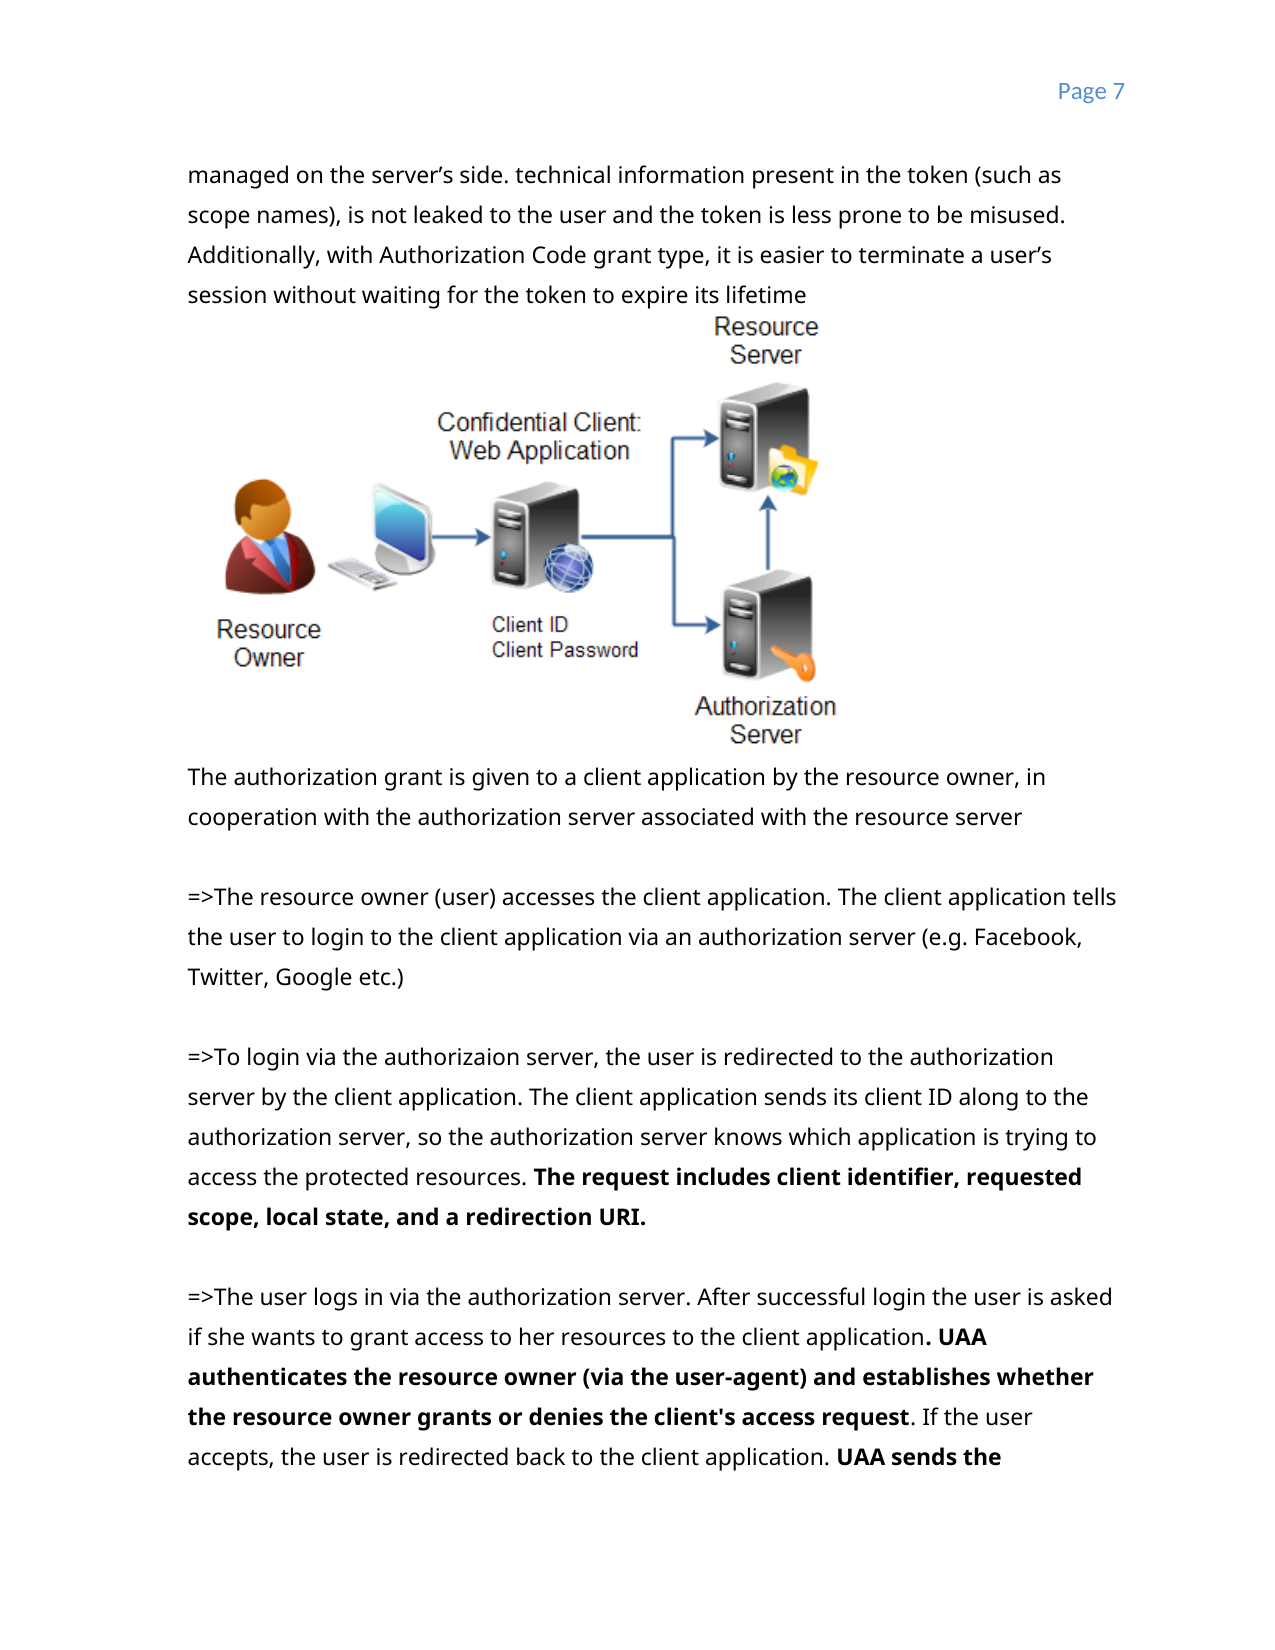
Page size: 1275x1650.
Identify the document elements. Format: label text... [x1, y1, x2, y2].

picture [187, 310, 866, 753]
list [187, 1272, 1125, 1472]
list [150, 150, 1125, 310]
list =>To login via the authorizaion server, the user is redirected to the authorization server by the client application. The client application sends its client ID along to the authorization server, so the authorization server knows which application is trying to access the protected resources. The request includes client identifier, requested scope, local state, and a redirection URI. [187, 1032, 1125, 1232]
list =>The resource owner (user) accesses the client application. The client application tells the user to login to the client application via an authorization server (e.g. Facebook, Twitter, Google etc.) [187, 872, 1125, 992]
list The authorization grant is given to a client application by the resource owner, in cooperation with the authorization server associated with the resource server [187, 752, 1125, 832]
